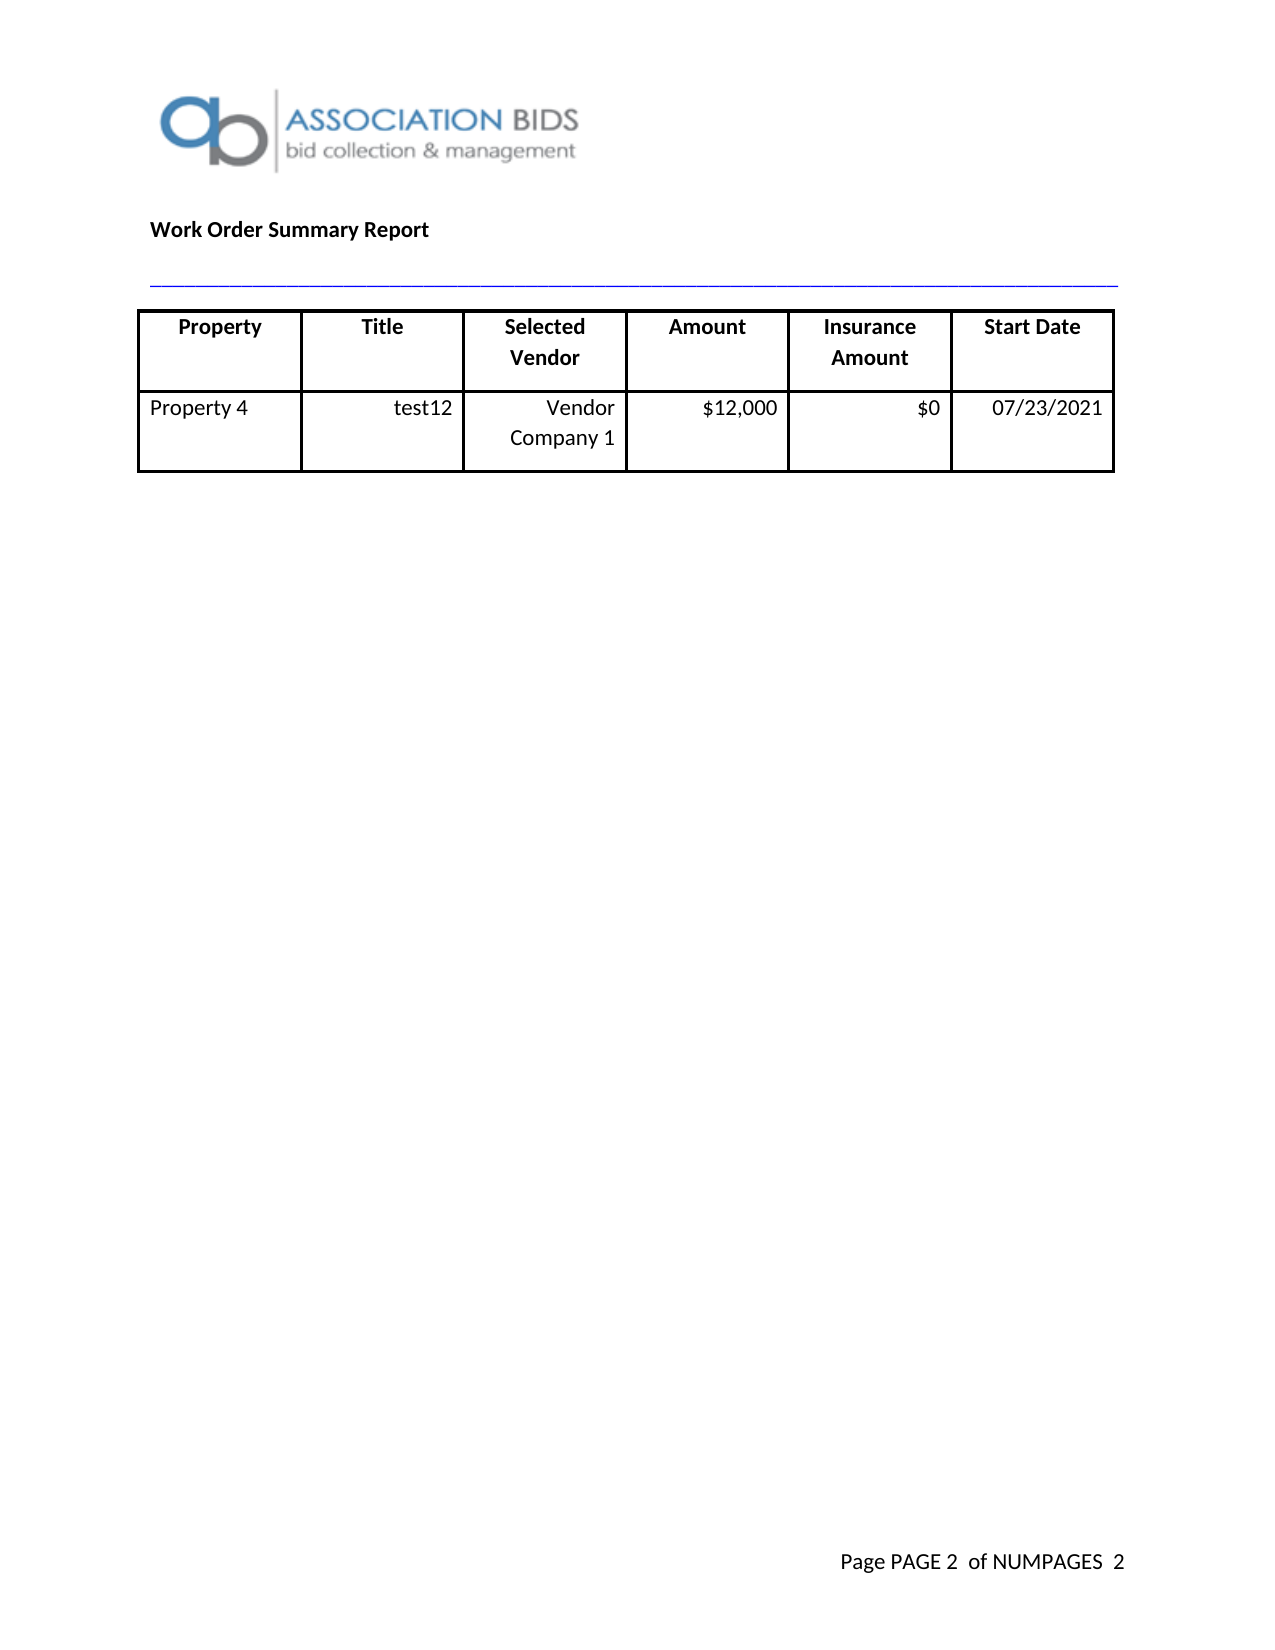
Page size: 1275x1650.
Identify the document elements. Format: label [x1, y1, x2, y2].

picture [150, 75, 589, 188]
